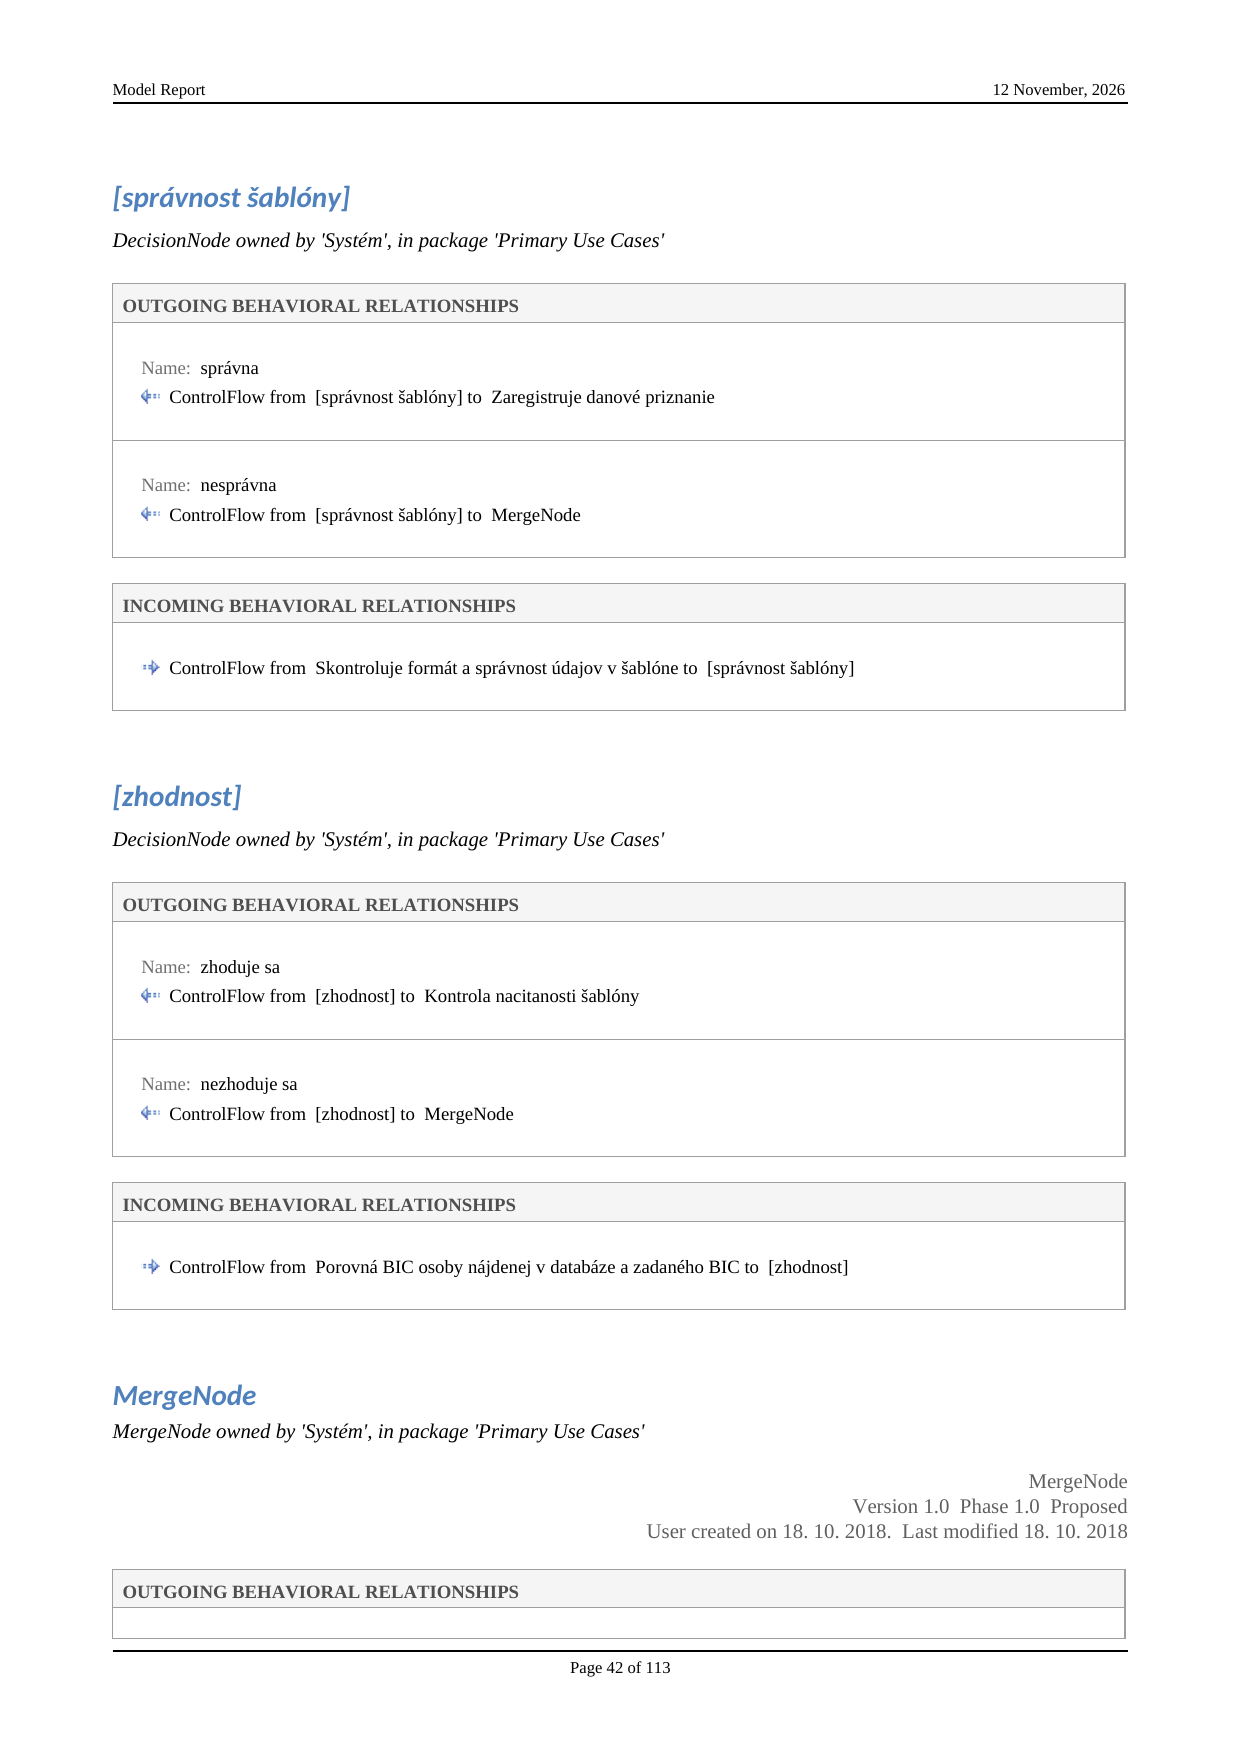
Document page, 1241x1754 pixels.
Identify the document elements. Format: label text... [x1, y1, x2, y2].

picture [141, 983, 160, 1003]
table_header Name: nesprávna ControlFlow from [správnost šablóny] to MergeNode [113, 441, 1124, 557]
picture [141, 502, 160, 521]
table_cell Name: správna ControlFlow from [správnost šablóny] to Zaregistruje danové priznanie [113, 323, 1124, 439]
table_header INCOMING BEHAVIORAL RELATIONSHIPS [113, 584, 1124, 622]
text User created on 18. 10. 2018. Last modified 18. 10. 2018 [112, 1519, 1128, 1544]
table_header OUTGOING BEHAVIORAL RELATIONSHIPS [113, 284, 1124, 322]
table_header OUTGOING BEHAVIORAL RELATIONSHIPS [113, 883, 1124, 921]
table_cell ControlFlow from Skontroluje formát a správnost údajov v šablóne to [správnost šablóny] [113, 623, 1124, 710]
table_header INCOMING BEHAVIORAL RELATIONSHIPS [113, 1183, 1124, 1221]
picture [141, 655, 160, 675]
text MergeNode [112, 1469, 1128, 1494]
table_cell ControlFlow from Porovná BIC osoby nájdenej v databáze a zadaného BIC to [zhodnost] [113, 1222, 1124, 1309]
text MergeNode owned by 'Systém', in package 'Primary Use Cases' [112, 1419, 1128, 1444]
text Version 1.0 Phase 1.0 Proposed [112, 1494, 1128, 1519]
subtitle [zhodnost] [112, 786, 1128, 811]
table_header OUTGOING BEHAVIORAL RELATIONSHIPS [113, 1570, 1124, 1607]
text DecisionNode owned by 'Systém', in package 'Primary Use Cases' [112, 227, 1128, 252]
table_header Name: nezhoduje sa ControlFlow from [zhodnost] to MergeNode [113, 1040, 1124, 1156]
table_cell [113, 1608, 1124, 1637]
picture [141, 384, 160, 404]
subtitle MergeNode [112, 1385, 1128, 1410]
text DecisionNode owned by 'Systém', in package 'Primary Use Cases' [112, 826, 1128, 851]
subtitle [správnost šablóny] [112, 187, 1128, 212]
picture [141, 1101, 160, 1120]
picture [141, 1254, 160, 1274]
table_cell Name: zhoduje sa ControlFlow from [zhodnost] to Kontrola nacitanosti šablóny [113, 922, 1124, 1038]
